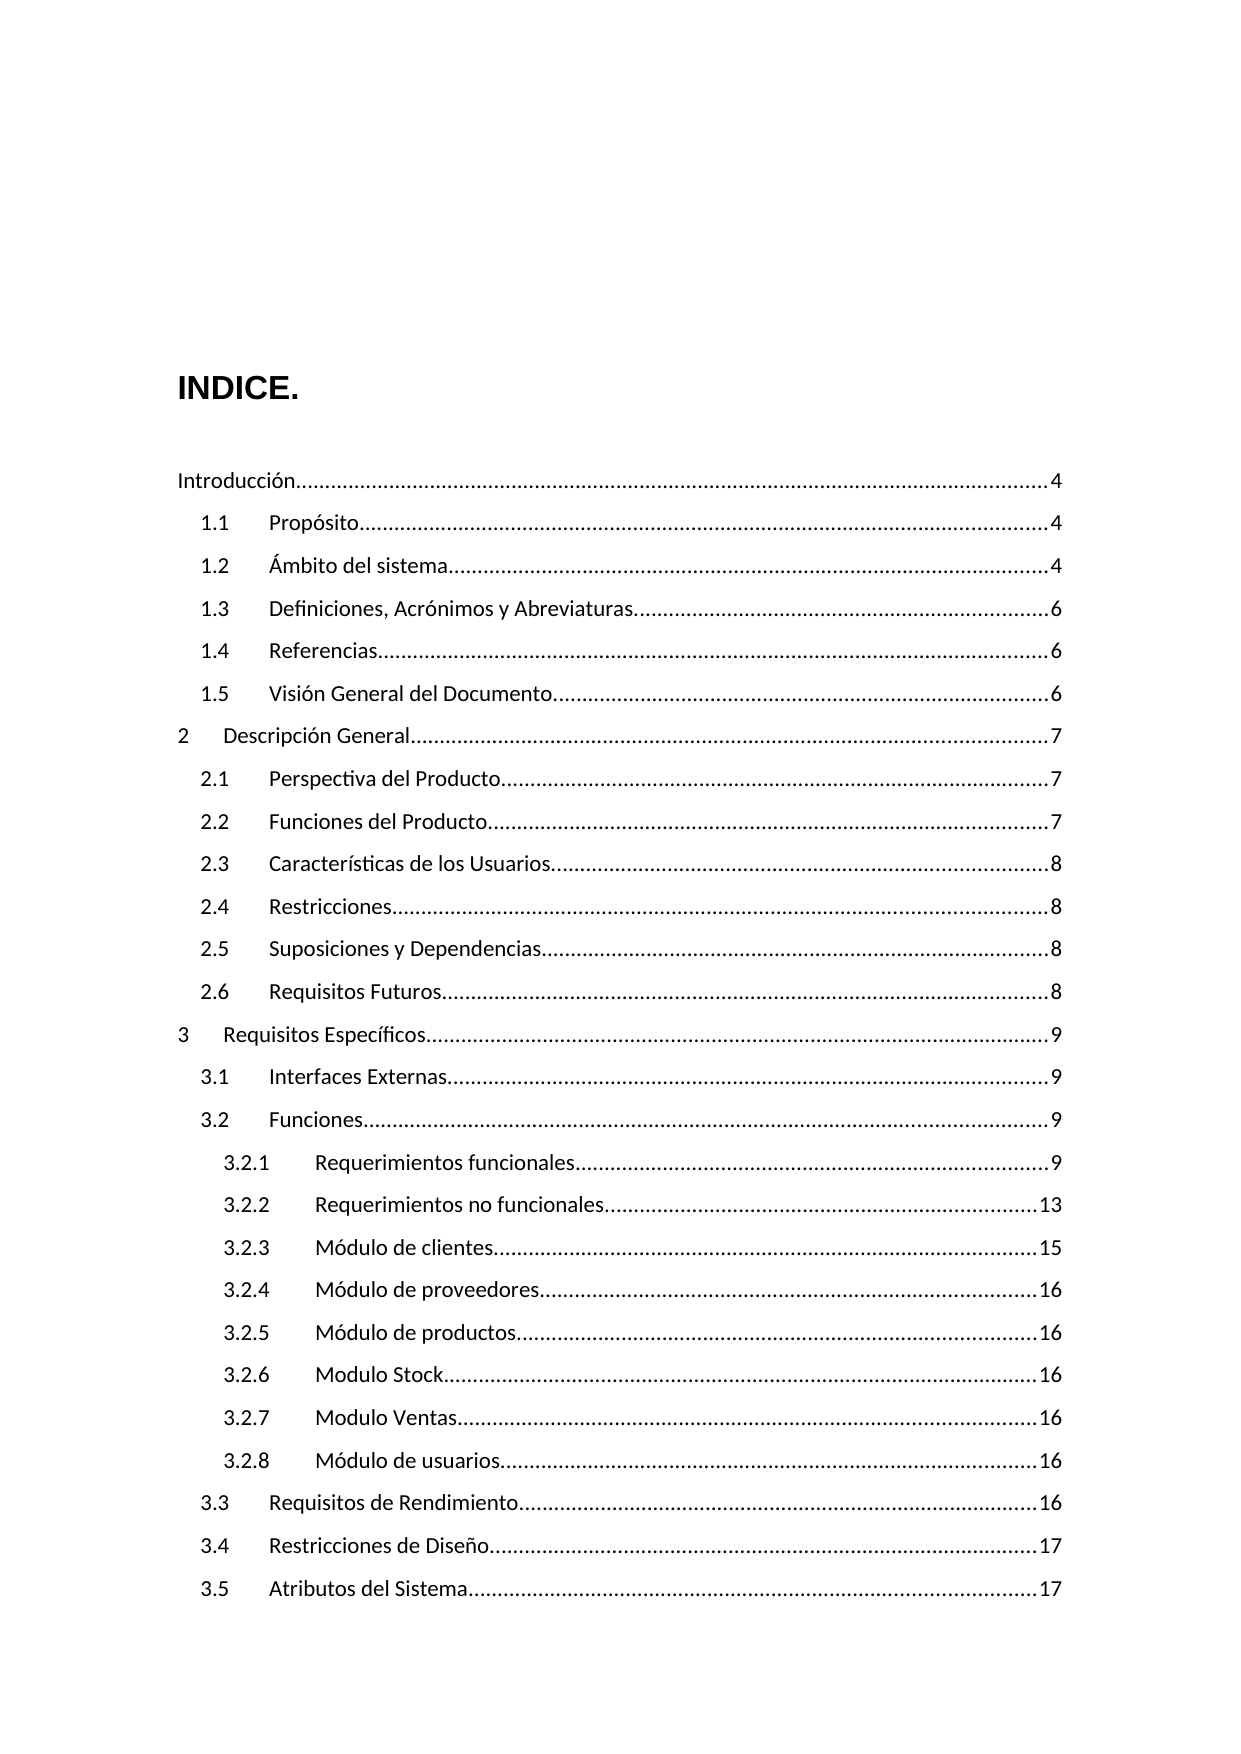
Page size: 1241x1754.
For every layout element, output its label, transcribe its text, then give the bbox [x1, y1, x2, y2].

text 3.5 Atributos del Sistema. 17 [200, 1574, 1063, 1602]
text INDICE. [177, 368, 1063, 407]
text 3.2 Funciones. 9 [200, 1105, 1063, 1133]
text 3.3 Requisitos de Rendimiento. 16 [200, 1488, 1063, 1516]
text 2.4 Restricciones. 8 [200, 892, 1063, 920]
text 3.2.1 Requerimientos funcionales 9 [223, 1148, 1063, 1176]
text 3.2.5 Módulo de productos. 16 [223, 1318, 1063, 1346]
text 3.2.6 Modulo Stock. 16 [223, 1361, 1063, 1389]
text 1.1 Propósito. 4 [200, 508, 1063, 537]
text 2.6 Requisitos Futuros. 8 [200, 977, 1063, 1005]
text 2.5 Suposiciones y Dependencias. 8 [200, 934, 1063, 963]
text 2.3 Características de los Usuarios. 8 [200, 849, 1063, 877]
text 2.1 Perspectiva del Producto. 7 [200, 764, 1063, 792]
text 3.2.8 Módulo de usuarios. 16 [223, 1446, 1063, 1474]
text 1.3 Definiciones, Acrónimos y Abreviaturas. 6 [200, 594, 1063, 622]
text 3.1 Interfaces Externas. 9 [200, 1062, 1063, 1090]
text 1.2 Ámbito del sistema. 4 [200, 551, 1063, 579]
text 3 Requisitos Específicos. 9 [177, 1020, 1063, 1048]
text 2.2 Funciones del Producto. 7 [200, 807, 1063, 835]
text 3.4 Restricciones de Diseño. 17 [200, 1531, 1063, 1559]
text 1.4 Referencias. 6 [200, 636, 1063, 664]
text 3.2.3 Módulo de clientes. 15 [223, 1233, 1063, 1261]
text 3.2.4 Módulo de proveedores. 16 [223, 1275, 1063, 1303]
text 2 Descripción General. 7 [177, 722, 1063, 749]
text 3.2.2 Requerimientos no funcionales. 13 [223, 1190, 1063, 1218]
text Introducción. 4 [177, 466, 1063, 494]
text 3.2.7 Modulo Ventas. 16 [223, 1403, 1063, 1431]
text 1.5 Visión General del Documento. 6 [200, 679, 1063, 707]
